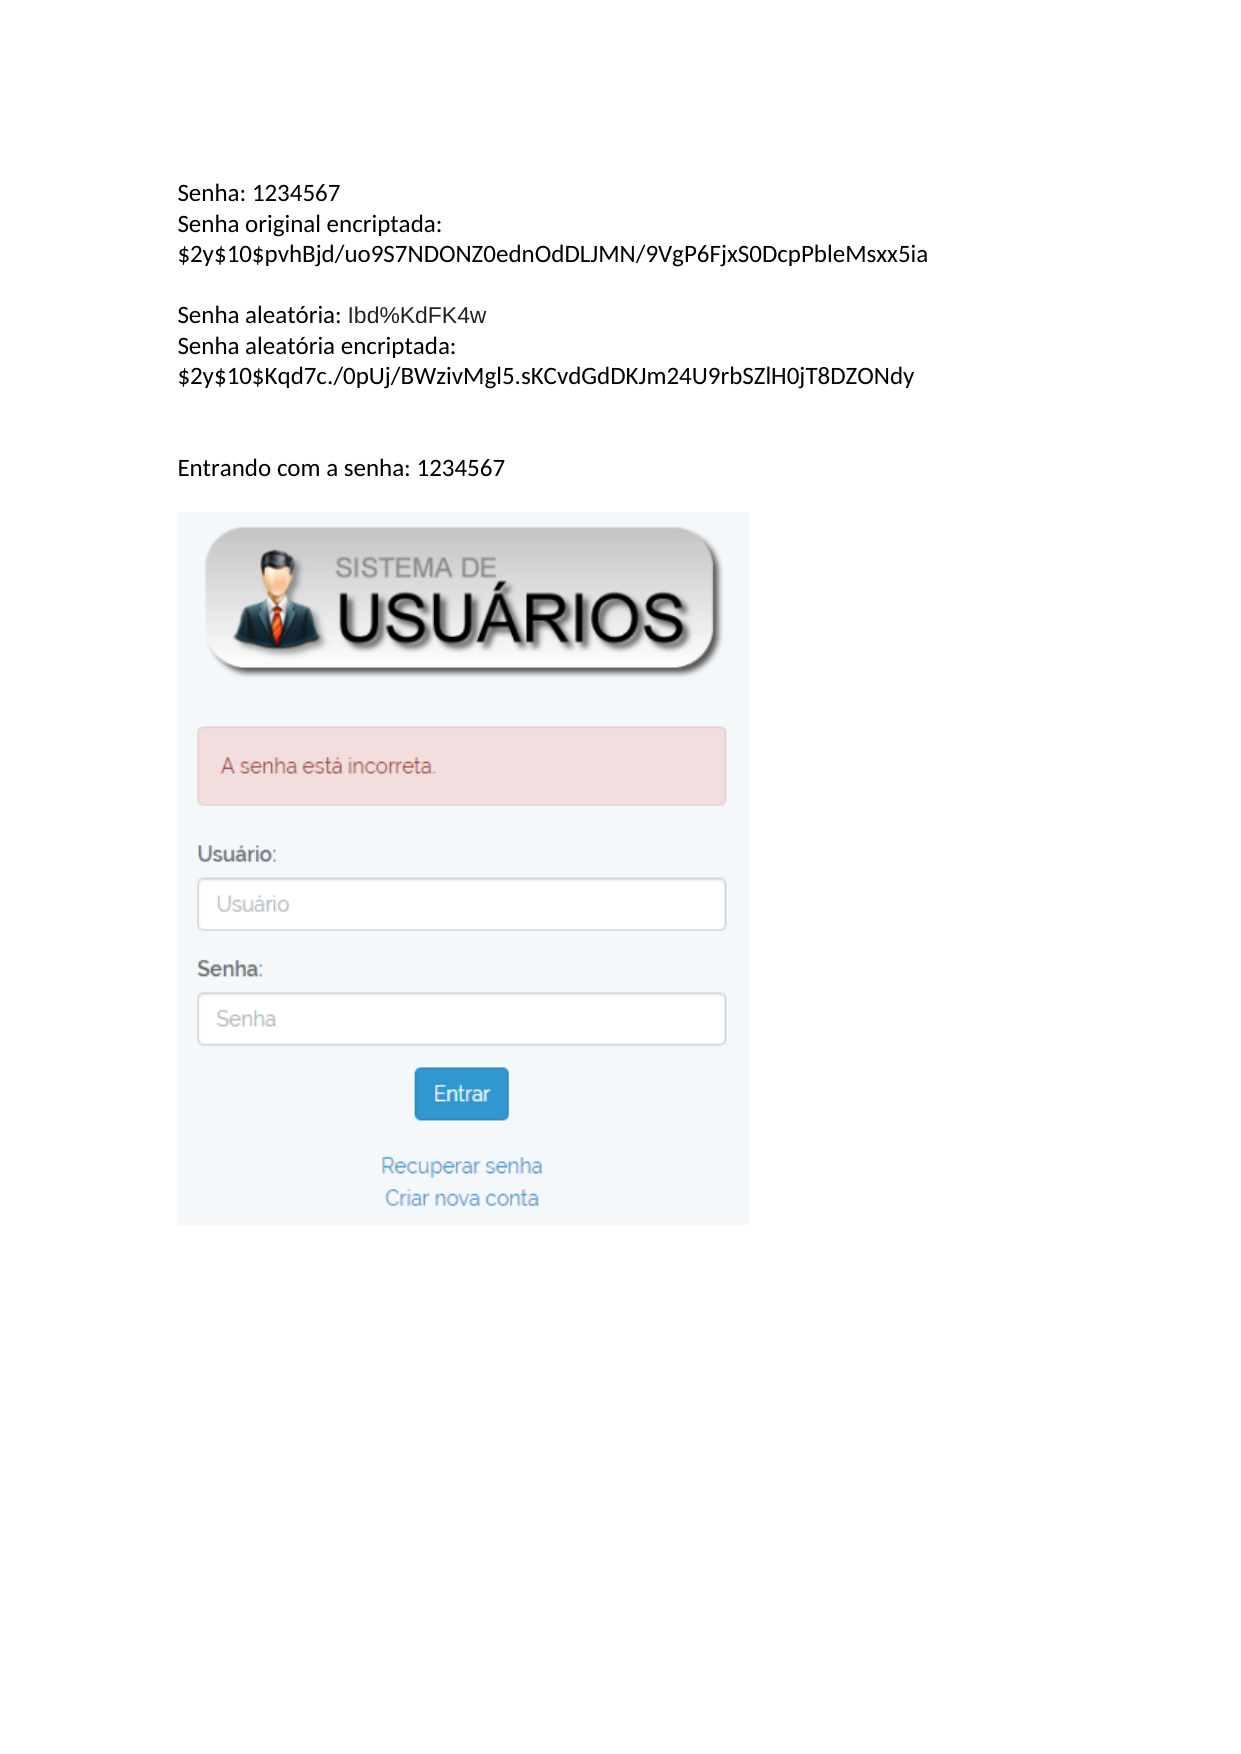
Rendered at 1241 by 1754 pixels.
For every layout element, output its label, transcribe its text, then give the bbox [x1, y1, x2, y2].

text Entrando com a senha: 1234567 [177, 452, 1122, 482]
text $2y$10$pvhBjd/uo9S7NDONZ0ednOdDLJMN/9VgP6FjxS0DcpPbleMsxx5ia [177, 238, 1122, 269]
text $2y$10$Kqd7c./0pUj/BWzivMgl5.sKCvdGdDKJm24U9rbSZlH0jT8DZONdy [177, 360, 1122, 391]
text Senha aleatória: Ibd%KdFK4w [177, 299, 1122, 330]
text Senha: 1234567 [177, 177, 1122, 208]
text Senha original encriptada: [177, 208, 1122, 238]
text Senha aleatória encriptada: [177, 330, 1122, 360]
picture [177, 512, 749, 1225]
